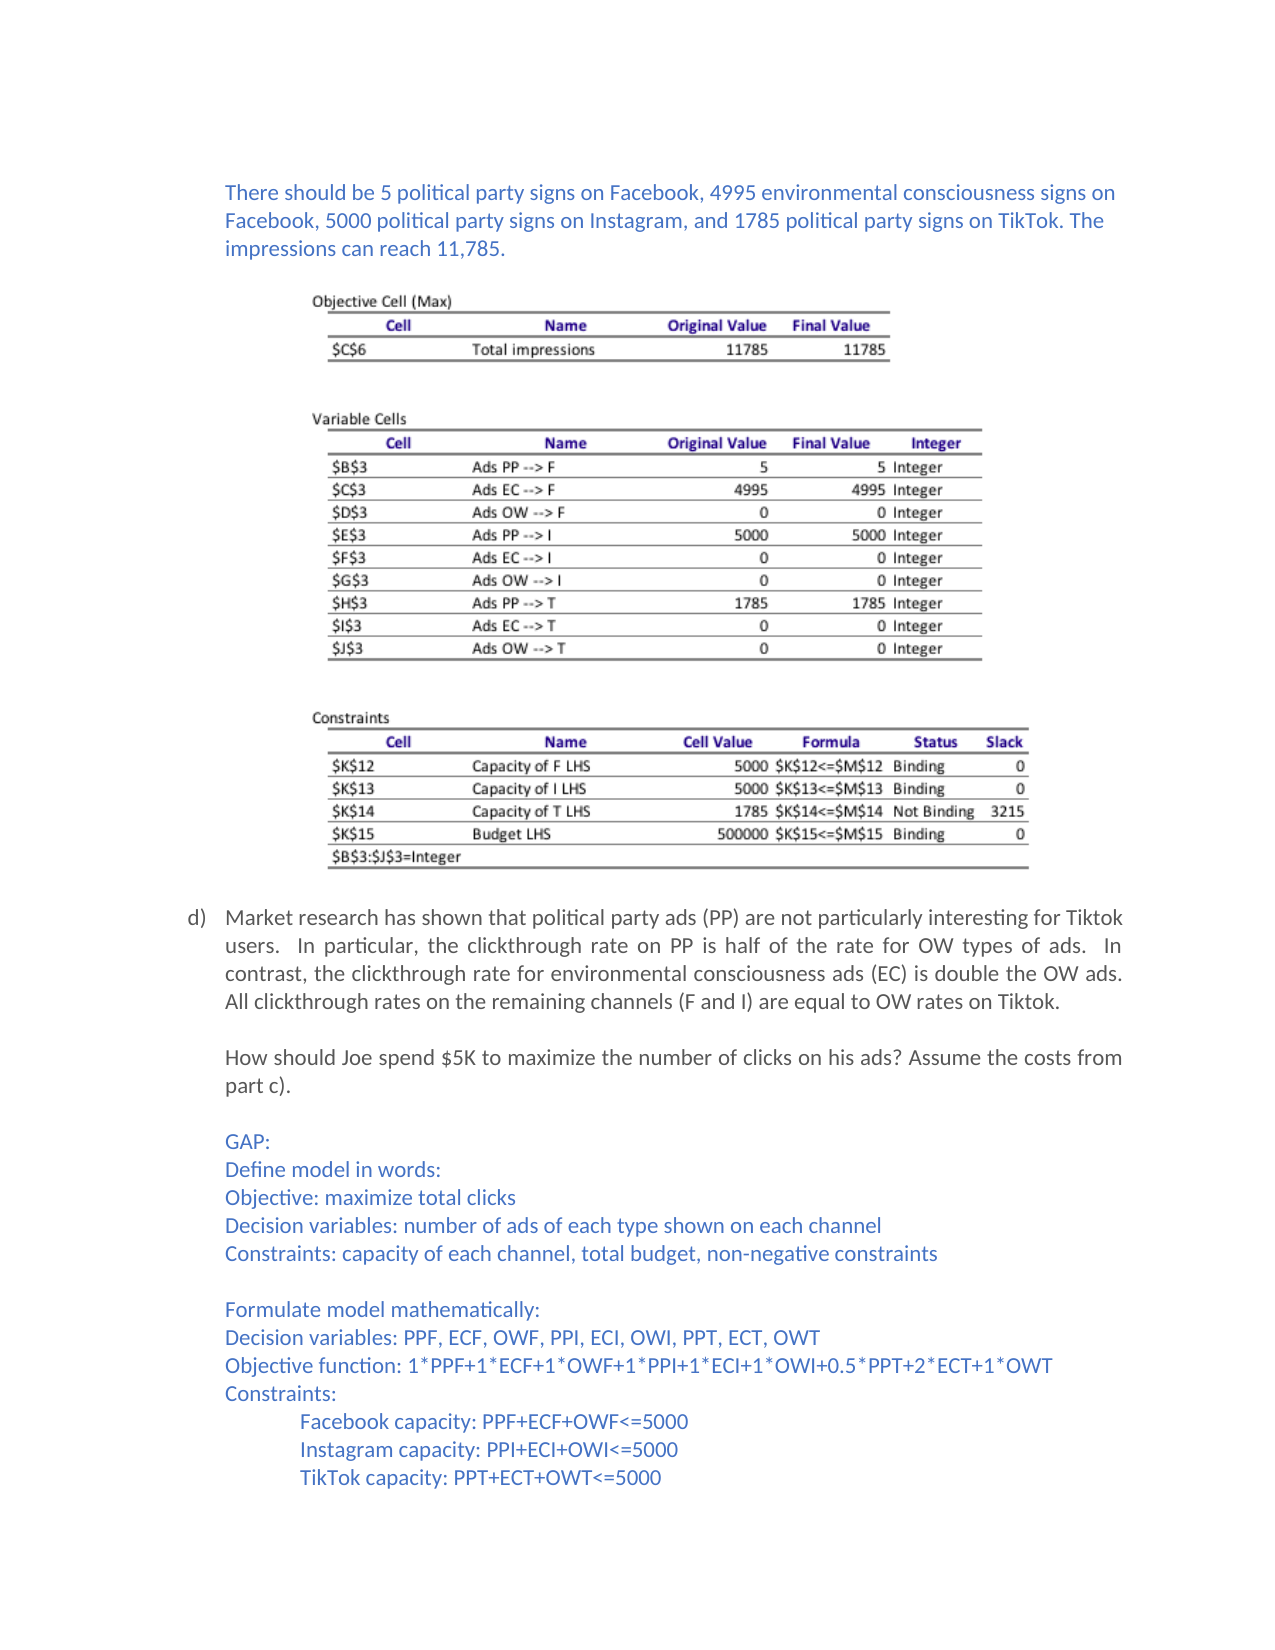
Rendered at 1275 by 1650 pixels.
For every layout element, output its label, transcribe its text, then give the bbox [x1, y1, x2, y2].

text Decision variables: number of ads of each type shown on each channel [150, 1211, 1125, 1239]
list TikTok capacity: PPT+ECT+OWT<=5000 [225, 1463, 1125, 1491]
picture [311, 290, 1039, 875]
list Define model in words: [225, 1155, 1125, 1183]
text Objective: maximize total clicks [150, 1183, 1125, 1211]
list How should Joe spend $5K to maximize the number of clicks on his ads? Assume the costs from part c). [225, 1043, 1125, 1099]
list Formulate model mathematically: [225, 1295, 1125, 1323]
text Constraints: capacity of each channel, total budget, non-negative constraints [150, 1239, 1125, 1267]
list Objective function: 1*PPF+1*ECF+1*OWF+1*PPI+1*ECI+1*OWI+0.5*PPT+2*ECT+1*OWT [225, 1351, 1125, 1379]
text Decision variables: PPF, ECF, OWF, PPI, ECI, OWI, PPT, ECT, OWT [150, 1323, 1125, 1351]
list Facebook capacity: PPF+ECF+OWF<=5000 [225, 1407, 1125, 1435]
list Market research has shown that political party ads (PP) are not particularly interesting for Tiktok users. In particular, the clickthrough rate on PP is half of the rate for OW types of ads. In contrast, the clickthrough rate for environmental consciousness ads (EC) is double the OW ads. All clickthrough rates on the remaining channels (F and I) are equal to OW rates on Tiktok. [187, 903, 1125, 1015]
list Constraints: [225, 1379, 1125, 1407]
list There should be 5 political party signs on Facebook, 4995 environmental consciousness signs on Facebook, 5000 political party signs on Instagram, and 1785 political party signs on TikTok. The impressions can reach 11,785. [225, 178, 1125, 262]
list GAP: [225, 1127, 1125, 1155]
list Instagram capacity: PPI+ECI+OWI<=5000 [225, 1435, 1125, 1463]
